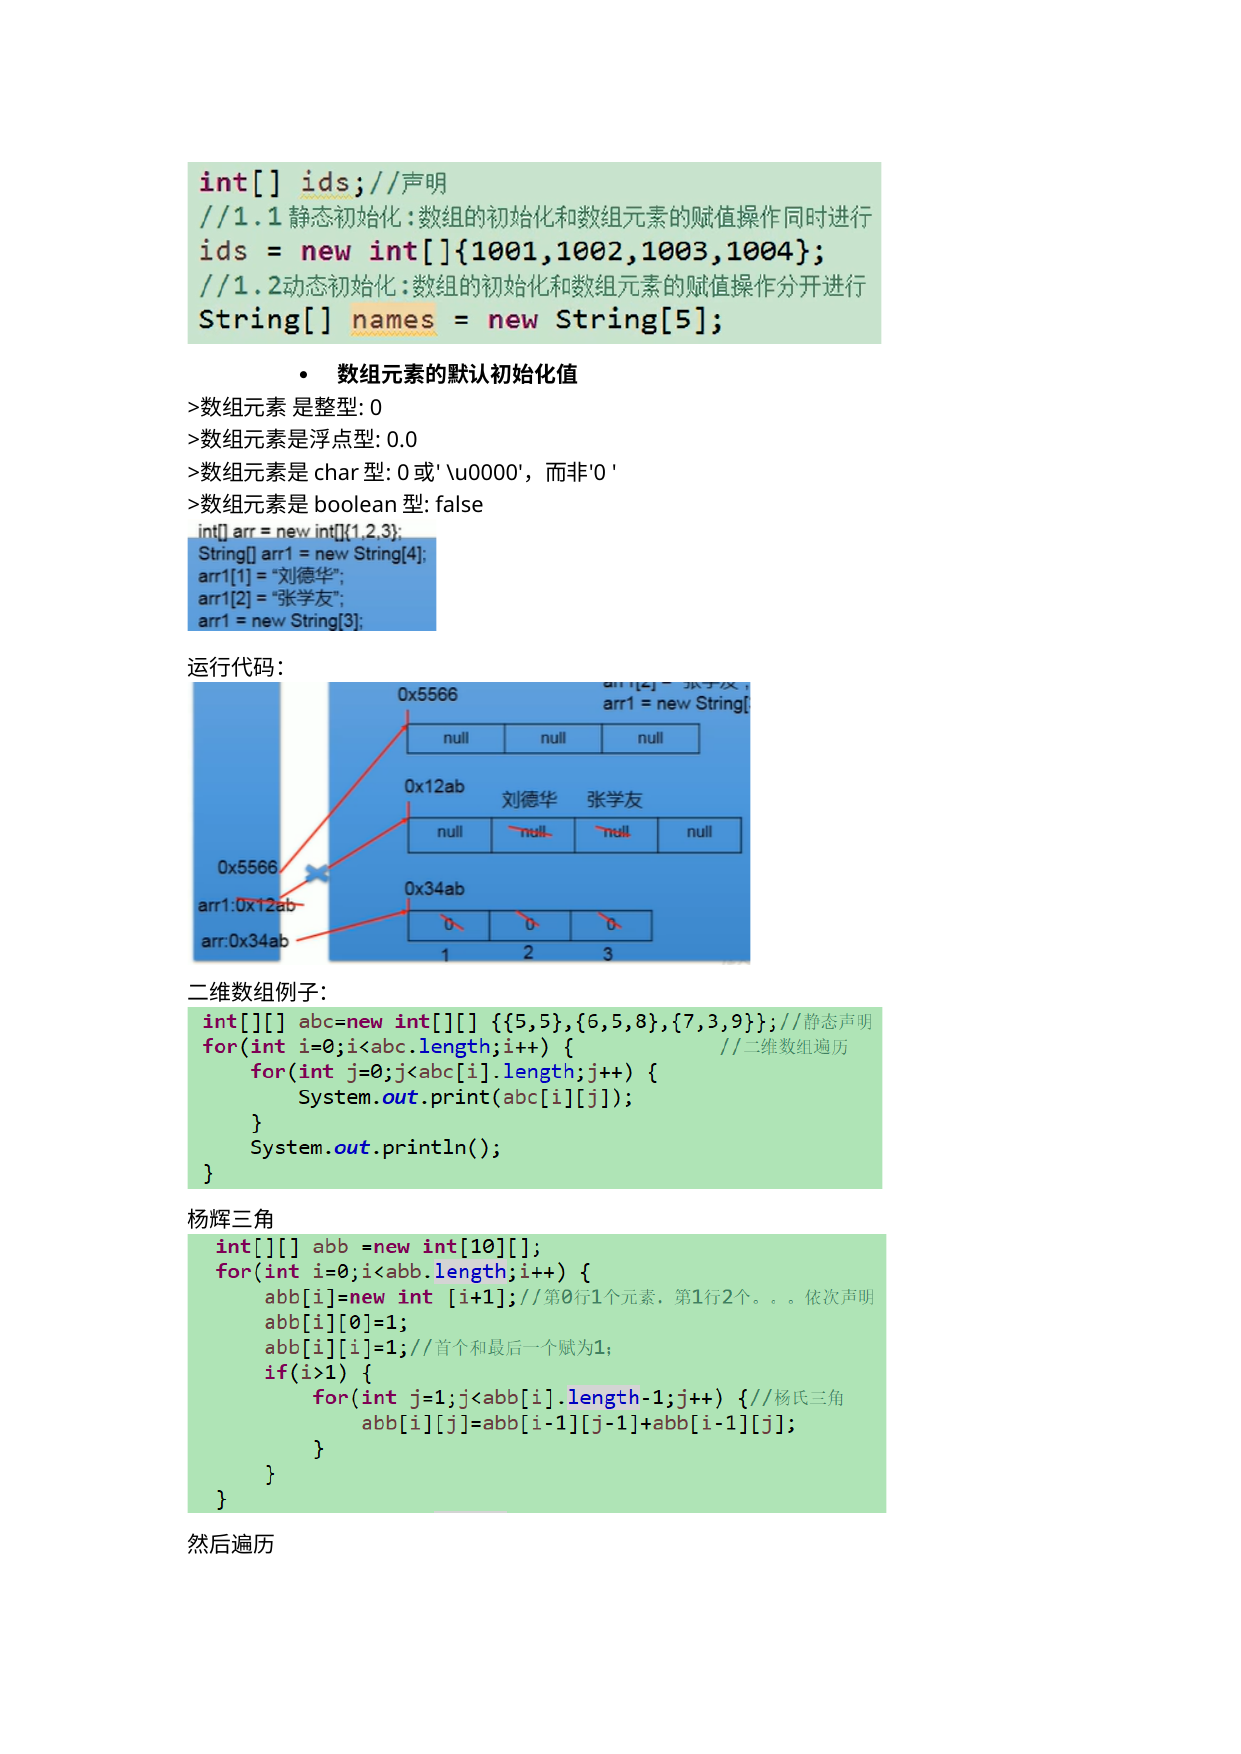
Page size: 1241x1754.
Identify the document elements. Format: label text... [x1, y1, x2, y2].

list 数组元素的默认初始化值 [300, 357, 1053, 389]
text >数组元素是char型: 0或' \u0000'，而非'0 ' [187, 454, 1053, 487]
text >数组元素是浮点型: 0.0 [187, 422, 1053, 454]
picture [187, 162, 882, 344]
text 杨辉三角 [187, 1202, 1053, 1234]
picture [187, 682, 751, 965]
text 运行代码： [187, 649, 1053, 682]
text 二维数组例子： [187, 974, 1053, 1007]
picture [187, 1234, 887, 1513]
text >数组元素是boolean型: false [187, 487, 1053, 519]
picture [187, 519, 437, 631]
picture [187, 1007, 883, 1189]
text >数组元素 是整型: 0 [187, 389, 1053, 422]
text 然后遍历 [187, 1527, 1053, 1559]
